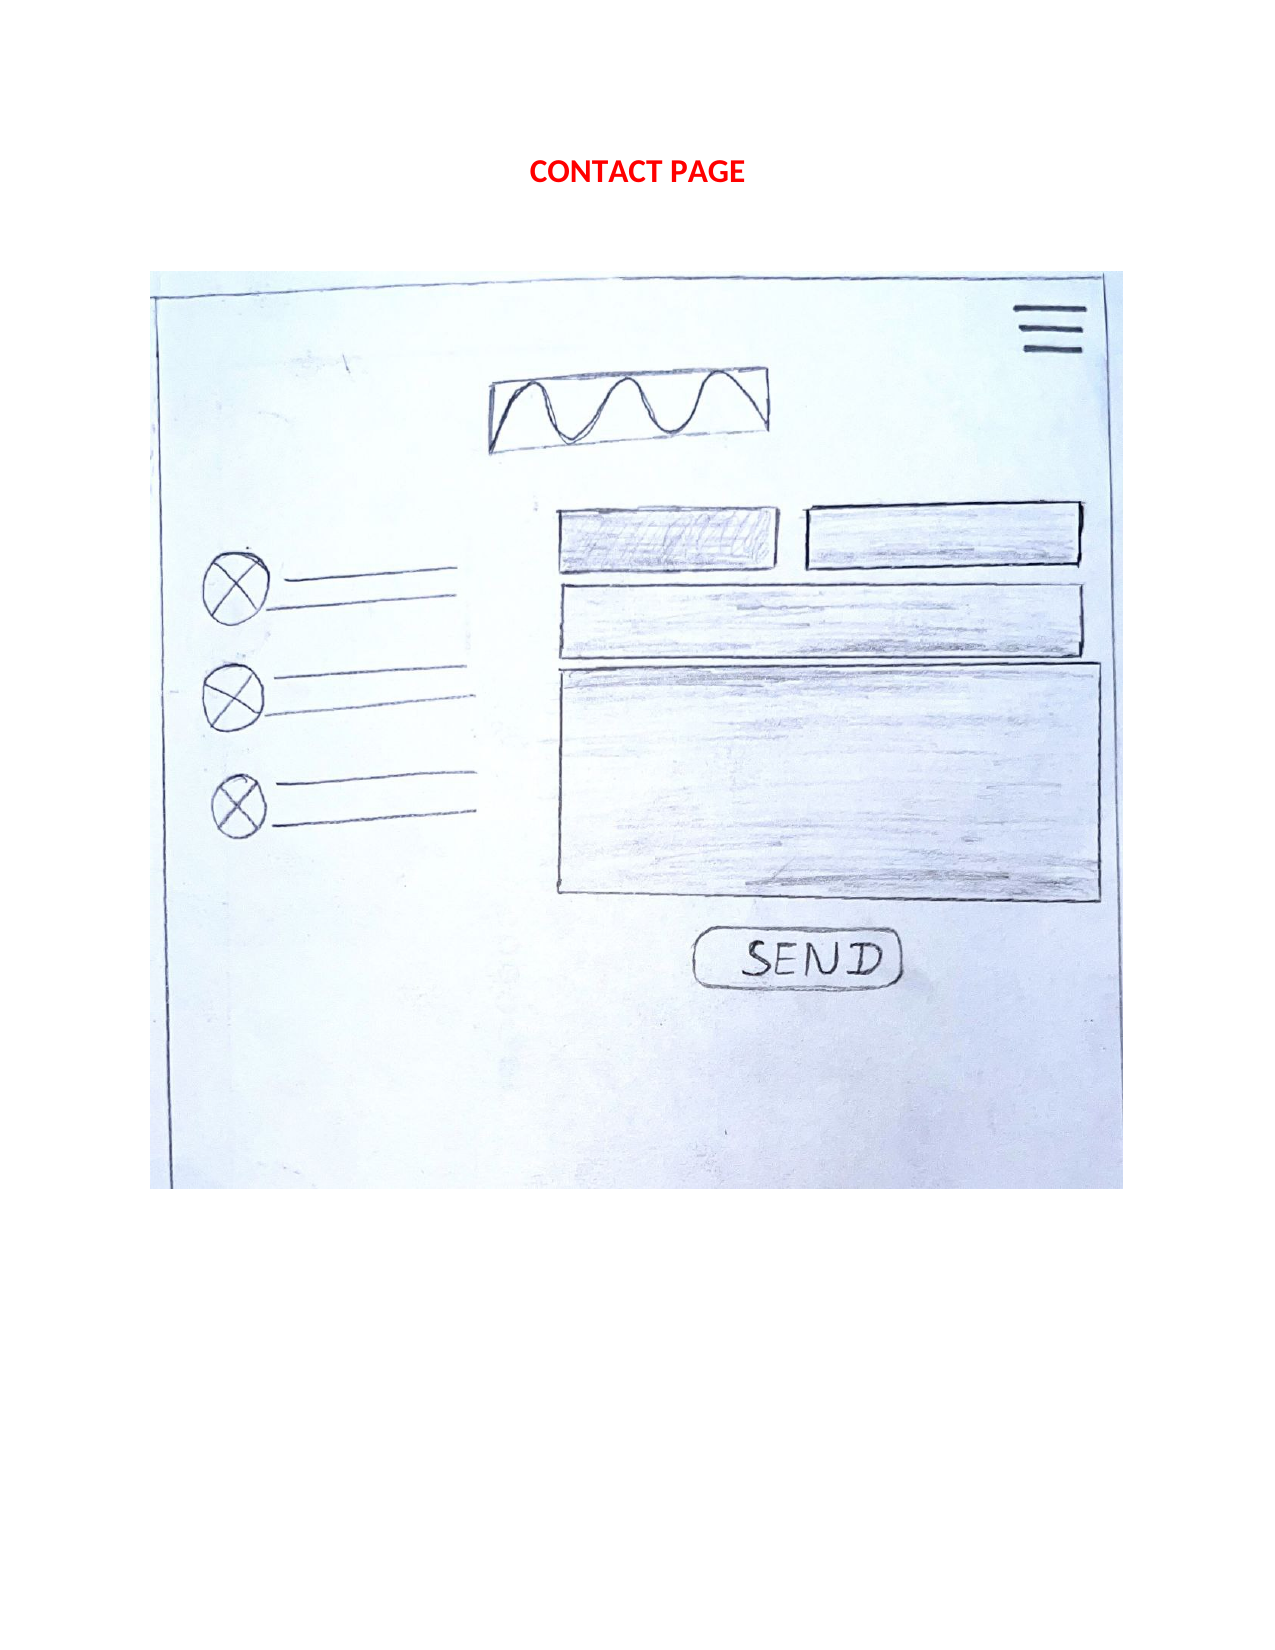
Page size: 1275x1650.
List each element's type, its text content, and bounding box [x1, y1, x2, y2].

text CONTACT PAGE [150, 150, 1125, 191]
picture [150, 271, 1123, 1189]
